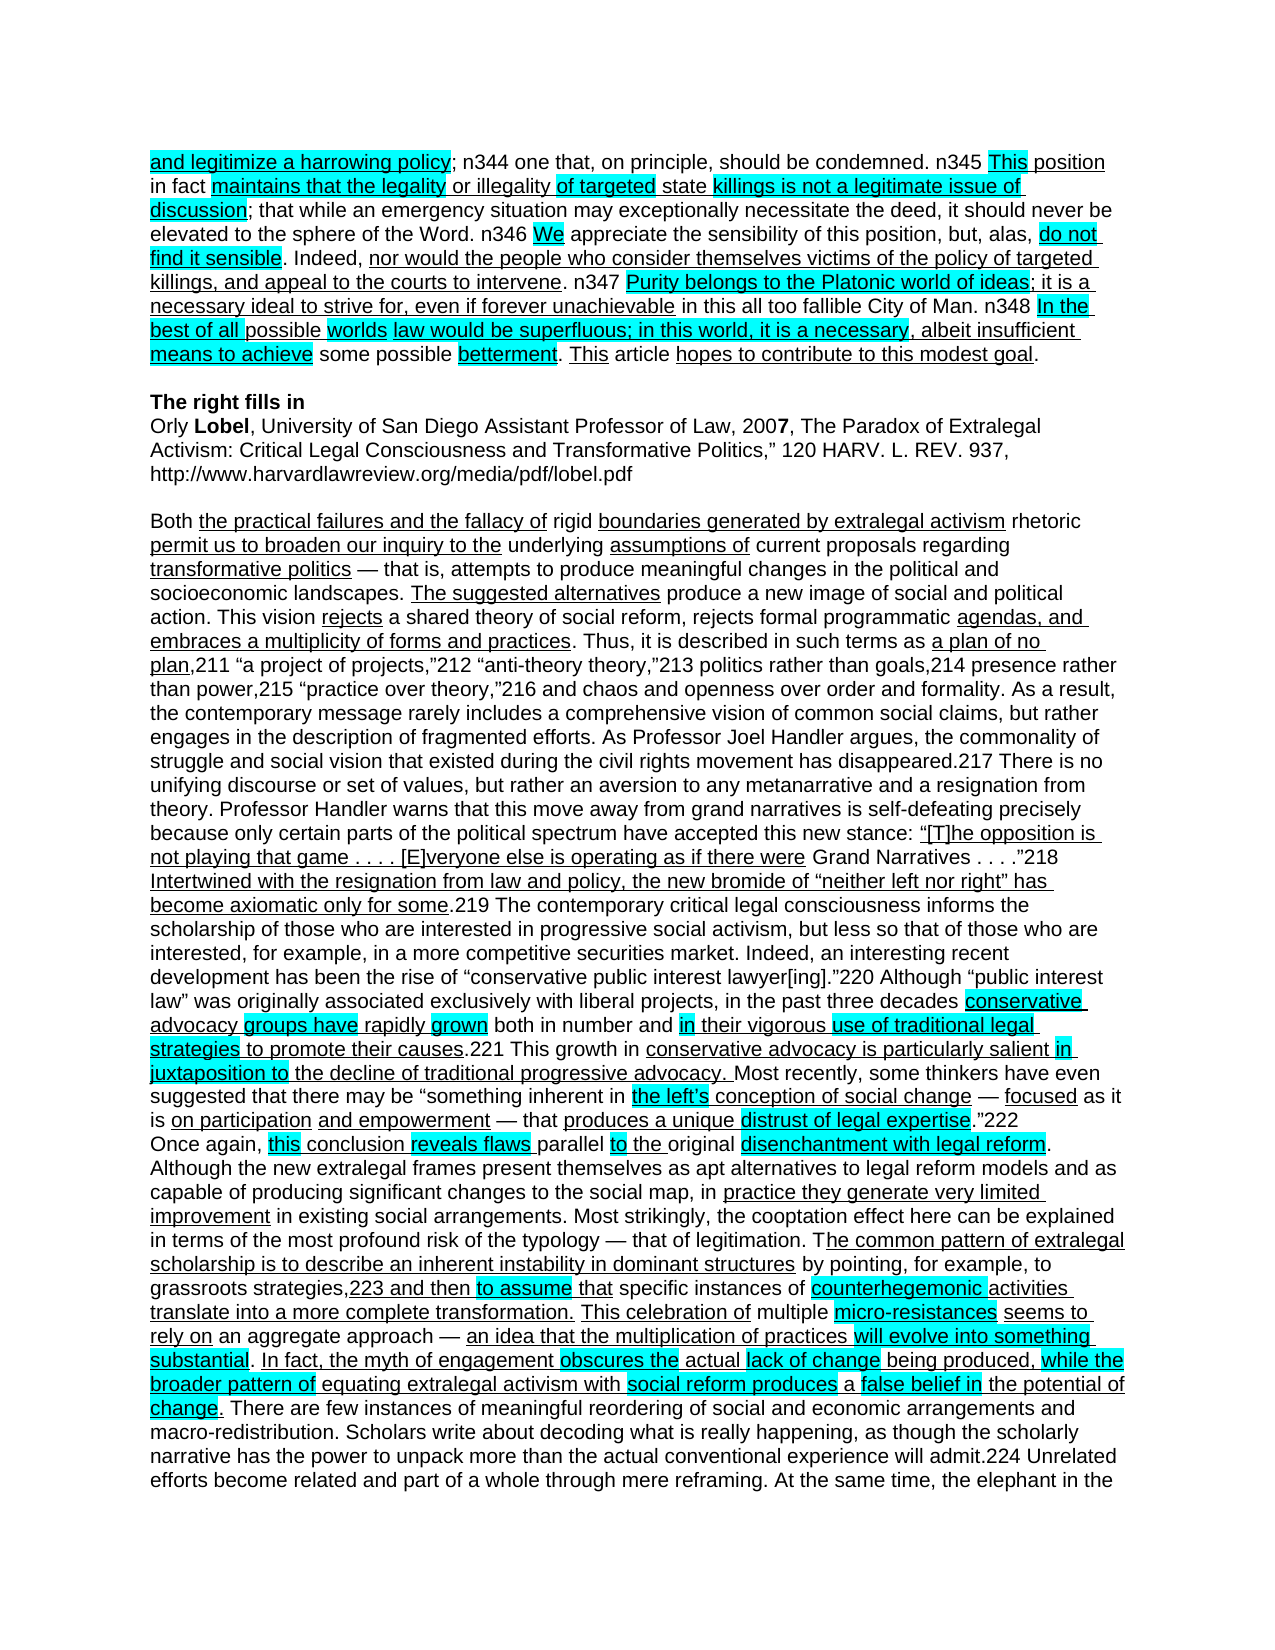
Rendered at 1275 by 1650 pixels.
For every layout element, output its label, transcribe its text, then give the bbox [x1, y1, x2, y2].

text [150, 1394, 1125, 1492]
text The right fills in [150, 389, 1125, 413]
text Both the practical failures and the fallacy of rigid boundaries generated by extralegal activism rhetoric permit us to broaden our inquiry to the underlying assumptions of current proposals regarding transformative politics — that is, attempts to produce meaningful changes in the political and socioeconomic landscapes. The suggested alternatives produce a new image of social and political action. This vision rejects a shared theory of social reform, rejects formal programmatic agendas, and embraces a multiplicity of forms and practices. Thus, it is described in such terms as a plan of no plan,211 “a project of projects,”212 “anti-theory theory,”213 politics rather than goals,214 presence rather than power,215 “practice over theory,”216 and chaos and openness over order and formality. As a result, the contemporary message rarely includes a comprehensive vision of common social claims, but rather engages in the description of fragmented efforts. As Professor Joel Handler argues, the commonality of struggle and social vision that existed during the civil rights movement has disappeared.217 There is no unifying discourse or set of values, but rather an aversion to any metanarrative and a resignation from theory. Professor Handler warns that this move away from grand narratives is self-defeating precisely because only certain parts of the political spectrum have accepted this new stance: “[T]he opposition is not playing that game . . . . [E]veryone else is operating as if there were Grand Narratives . . . .”218 Intertwined with the resignation from law and policy, the new bromide of “neither left nor right” has become axiomatic only for some.219 The contemporary critical legal consciousness informs the scholarship of those who are interested in progressive social activism, but less so that of those who are interested, for example, in a more competitive securities market. Indeed, an interesting recent development has been the rise of “conservative public interest lawyer[ing].”220 Although “public interest law” was originally associated exclusively with liberal projects, in the past three decades conservative advocacy groups have rapidly grown both in number and in their vigorous use of traditional legal strategies to promote their causes.221 This growth in conservative advocacy is particularly salient in juxtaposition to the decline of traditional progressive advocacy. Most recently, some thinkers have even suggested that there may be “something inherent in the left’s conception of social change — focused as it is on participation and empowerment — that produces a unique distrust of legal expertise.”222 [150, 509, 1125, 1132]
text Orly Lobel, University of San Diego Assistant Professor of Law, 2007, The Paradox of Extralegal Activism: Critical Legal Consciousness and Transformative Politics,” 120 HARV. L. REV. 937, http://www.harvardlawreview.org/media/pdf/lobel.pdf [150, 413, 1125, 485]
